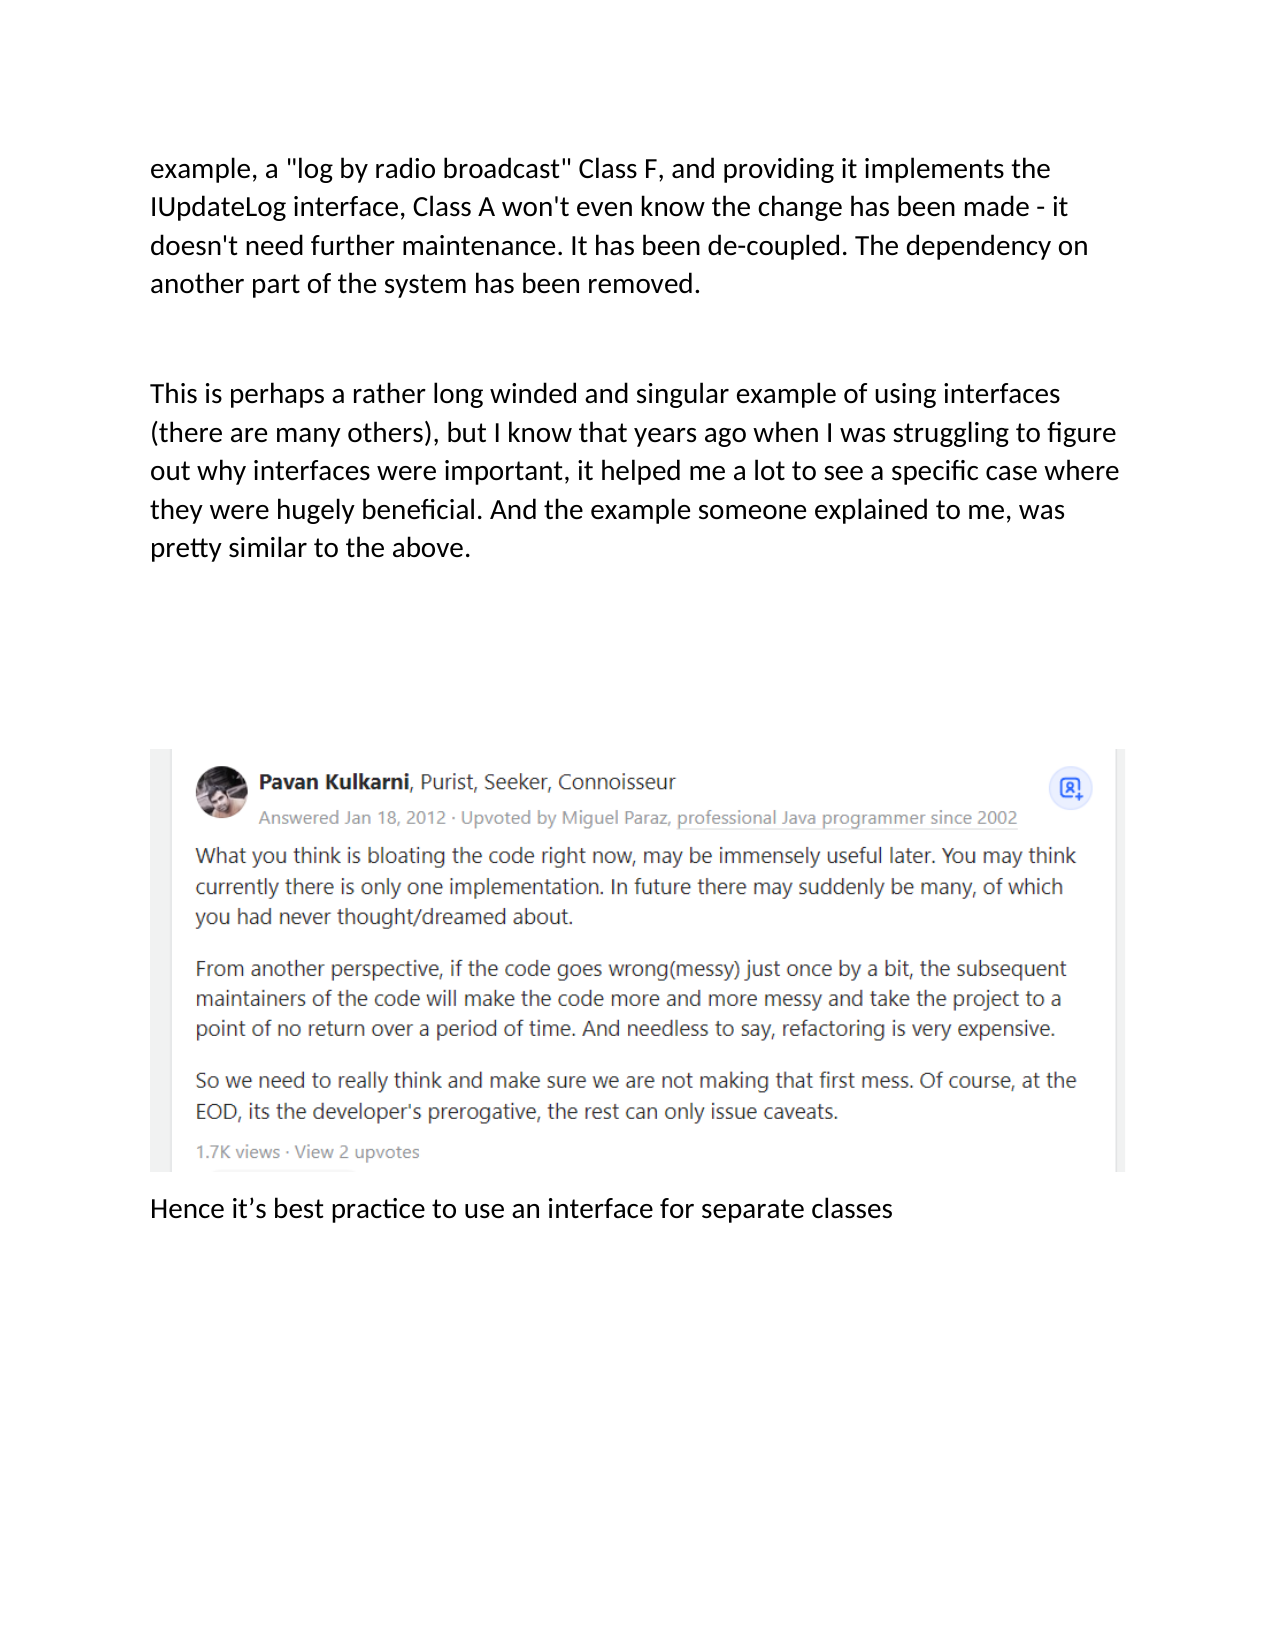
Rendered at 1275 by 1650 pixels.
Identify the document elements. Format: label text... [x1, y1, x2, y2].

picture [150, 749, 1125, 1172]
text Hence it’s best practice to use an interface for separate classes [150, 1190, 1125, 1226]
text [150, 150, 1125, 301]
text This is perhaps a rather long winded and singular example of using interfaces (there are many others), but I know that years ago when I was struggling to figure out why interfaces were important, it helped me a lot to see a specific case where they were hugely beneficial. And the example someone explained to me, was pretty similar to the above. [150, 376, 1125, 565]
